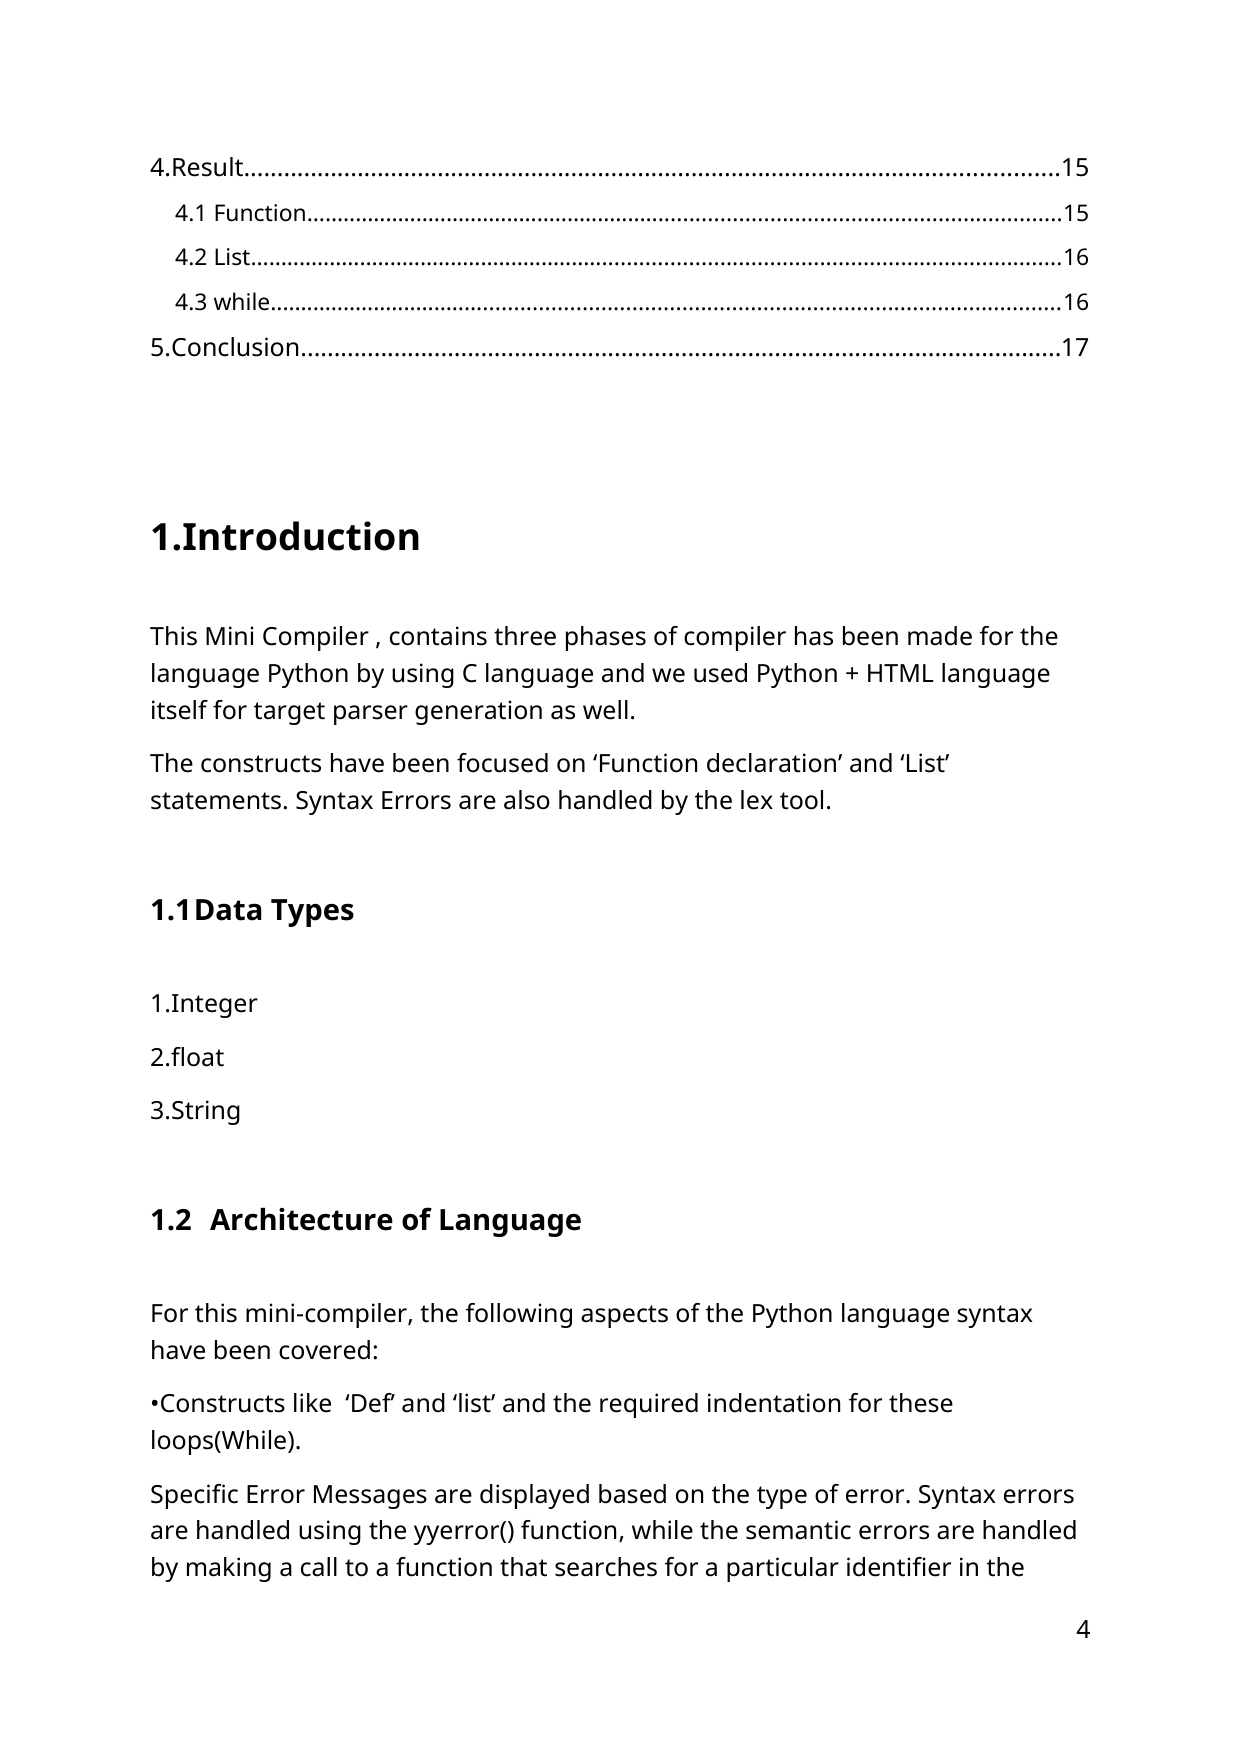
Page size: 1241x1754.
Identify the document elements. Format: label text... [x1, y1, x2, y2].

text •Constructs like ‘Def’ and ‘list’ and the required indentation for these loops(While). [150, 1386, 1090, 1457]
subtitle Data Types [150, 889, 1090, 929]
subtitle 1.2 Architecture of Language [150, 1199, 1090, 1239]
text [150, 1476, 1090, 1584]
text This Mini Compiler , contains three phases of compiler has been made for the language Python by using C language and we used Python + HTML language itself for target parser generation as well. [150, 619, 1090, 727]
text 2.float [150, 1039, 1090, 1073]
text 1.Integer [150, 986, 1090, 1020]
text For this mini-compiler, the following aspects of the Python language syntax have been covered: [150, 1296, 1090, 1367]
subtitle 1.Introduction [150, 510, 1090, 561]
text 3.String [150, 1093, 1090, 1127]
text The constructs have been focused on ‘Function declaration’ and ‘List’ statements. Syntax Errors are also handled by the lex tool. [150, 746, 1090, 817]
